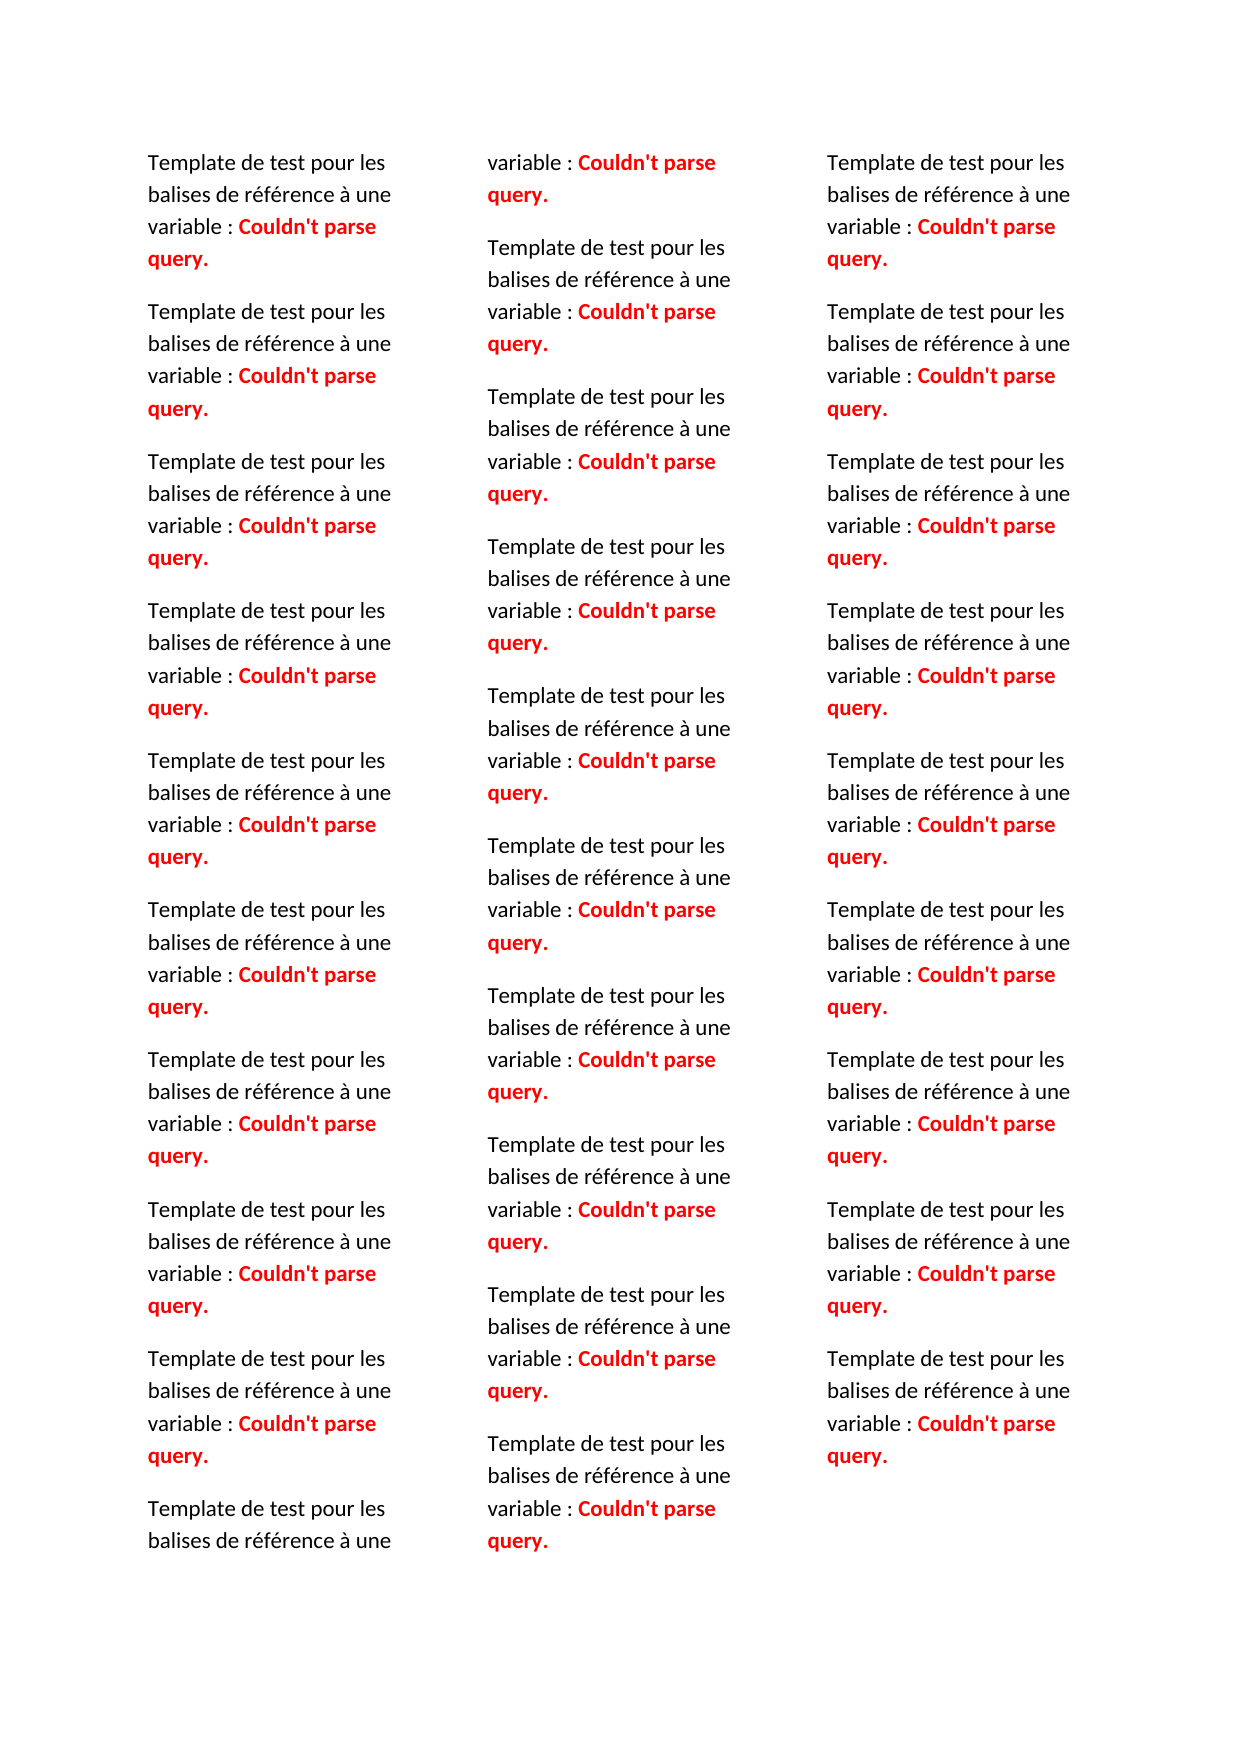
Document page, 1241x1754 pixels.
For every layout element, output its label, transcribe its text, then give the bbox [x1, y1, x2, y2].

text Template de test pour les balises de référence à une variable : Couldn't parse query. [487, 1130, 753, 1255]
text Template de test pour les balises de référence à une variable : Couldn't parse query. [148, 148, 413, 272]
text Template de test pour les balises de référence à une variable : Couldn't parse query. [827, 596, 1093, 721]
text Template de test pour les balises de référence à une variable : Couldn't parse query. [487, 148, 753, 208]
text Template de test pour les balises de référence à une variable : Couldn't parse query. [487, 682, 753, 806]
text Template de test pour les balises de référence à une variable : Couldn't parse query. [148, 596, 413, 721]
text Template de test pour les balises de référence à une variable : Couldn't parse query. [827, 297, 1093, 422]
text Template de test pour les balises de référence à une variable : Couldn't parse query. [487, 233, 753, 357]
text Template de test pour les balises de référence à une variable : Couldn't parse query. [487, 532, 753, 657]
text Template de test pour les balises de référence à une variable : Couldn't parse query. [148, 297, 413, 422]
text Template de test pour les balises de référence à une variable : Couldn't parse query. [148, 1045, 413, 1170]
text Template de test pour les balises de référence à une variable : Couldn't parse query. [827, 1195, 1093, 1319]
text Template de test pour les balises de référence à une variable : Couldn't parse query. [148, 1195, 413, 1319]
text Template de test pour les balises de référence à une variable : Couldn't parse query. [487, 1280, 753, 1404]
text Template de test pour les balises de référence à une variable : Couldn't parse query. [827, 1045, 1093, 1170]
text Template de test pour les balises de référence à une variable : Couldn't parse query. [827, 148, 1093, 272]
text Template de test pour les balises de référence à une variable : Couldn't parse query. [827, 447, 1093, 571]
text Template de test pour les balises de référence à une variable : Couldn't parse query. [487, 981, 753, 1105]
text Template de test pour les balises de référence à une variable : Couldn't parse query. [487, 382, 753, 507]
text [148, 1494, 413, 1554]
text Template de test pour les balises de référence à une variable : Couldn't parse query. [148, 746, 413, 871]
text Template de test pour les balises de référence à une variable : Couldn't parse query. [827, 1344, 1093, 1469]
text Template de test pour les balises de référence à une variable : Couldn't parse query. [148, 447, 413, 571]
text Template de test pour les balises de référence à une variable : Couldn't parse query. [487, 831, 753, 956]
text Template de test pour les balises de référence à une variable : Couldn't parse query. [148, 896, 413, 1020]
text Template de test pour les balises de référence à une variable : Couldn't parse query. [827, 896, 1093, 1020]
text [148, 1344, 413, 1469]
text Template de test pour les balises de référence à une variable : Couldn't parse query. [487, 1429, 753, 1554]
text Template de test pour les balises de référence à une variable : Couldn't parse query. [827, 746, 1093, 871]
